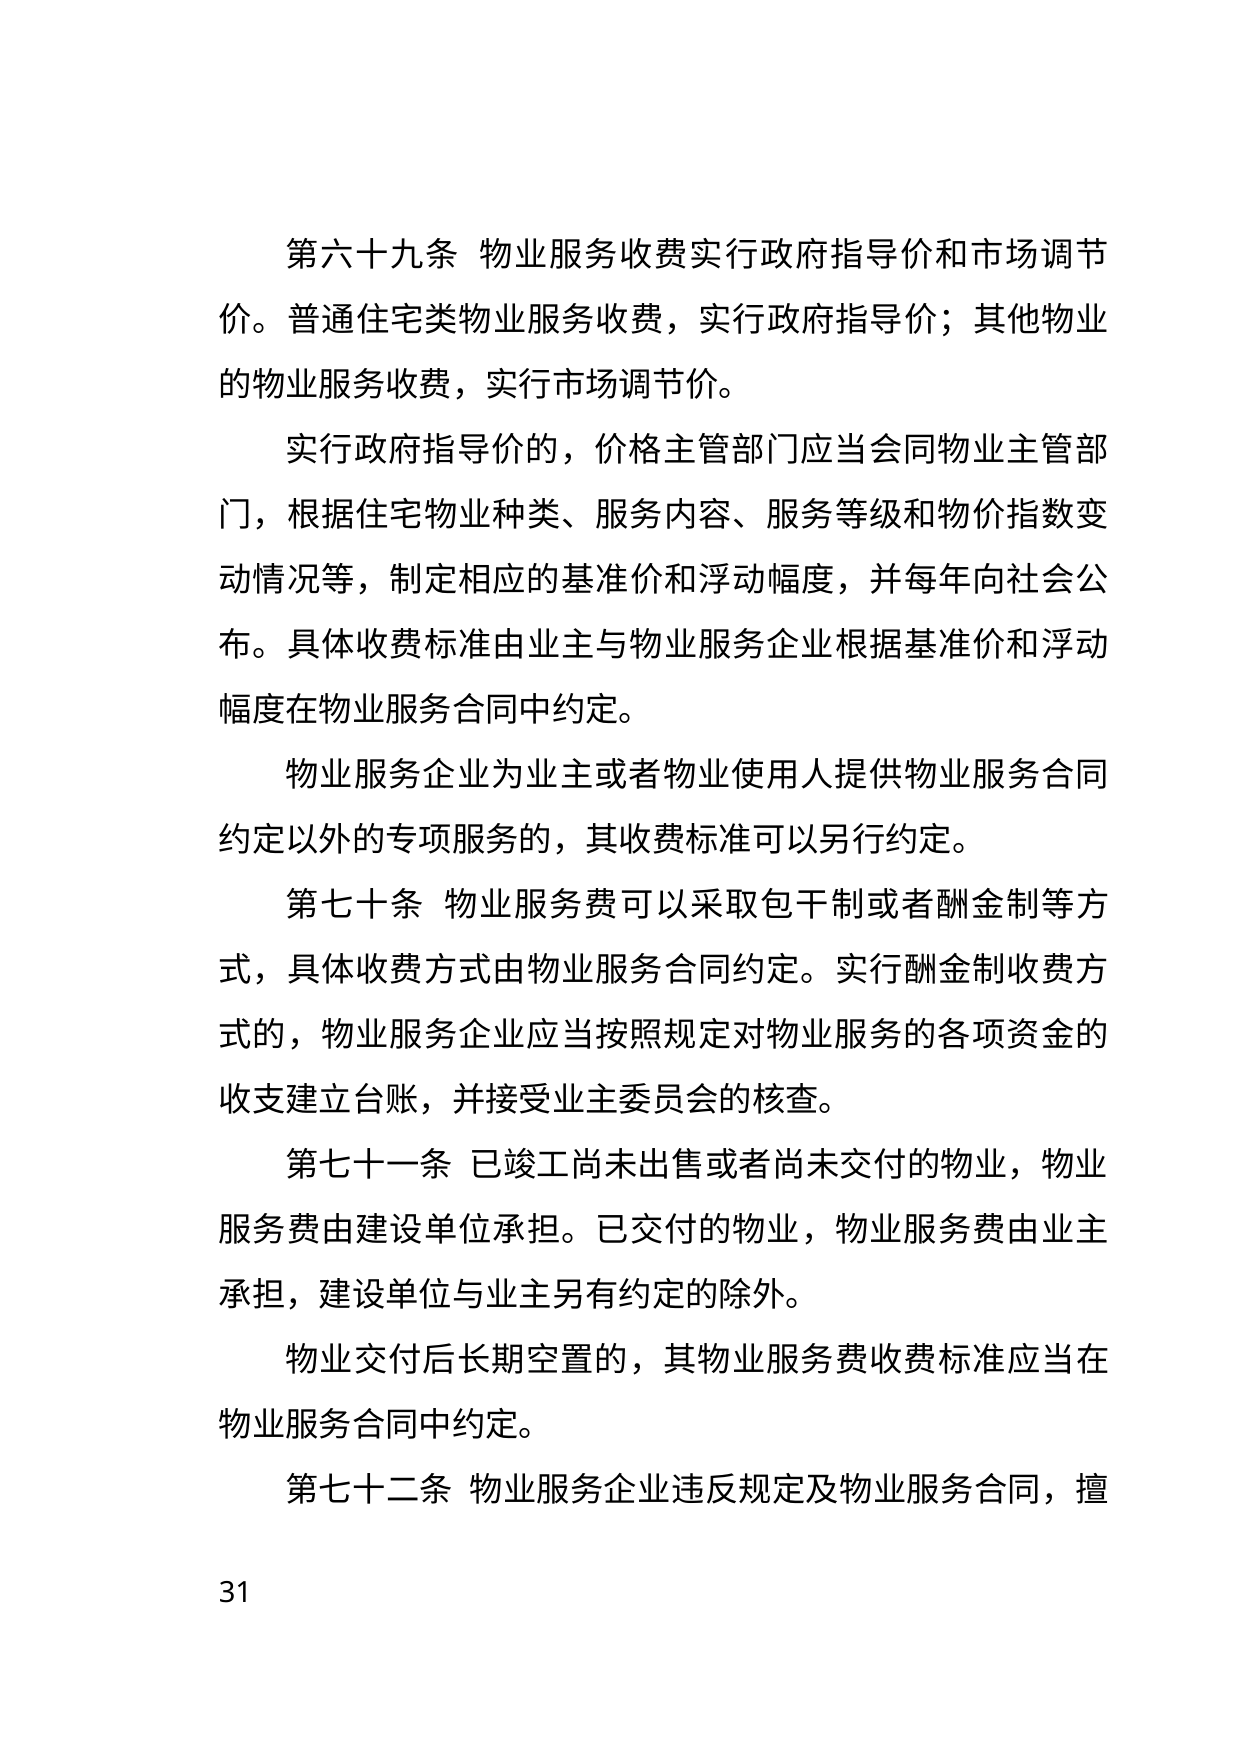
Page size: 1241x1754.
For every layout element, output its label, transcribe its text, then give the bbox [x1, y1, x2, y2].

text 实行政府指导价的，价格主管部门应当会同物业主管部门，根据住宅物业种类、服务内容、服务等级和物价指数变动情况等，制定相应的基准价和浮动幅度，并每年向社会公布。具体收费标准由业主与物业服务企业根据基准价和浮动幅度在物业服务合同中约定。 [218, 414, 1110, 739]
text 第七十一条 已竣工尚未出售或者尚未交付的物业，物业服务费由建设单位承担。已交付的物业，物业服务费由业主承担，建设单位与业主另有约定的除外。 [218, 1129, 1110, 1324]
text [218, 1454, 1110, 1519]
text 物业服务企业为业主或者物业使用人提供物业服务合同约定以外的专项服务的，其收费标准可以另行约定。 [218, 739, 1110, 869]
text 物业交付后长期空置的，其物业服务费收费标准应当在物业服务合同中约定。 [218, 1324, 1110, 1454]
text 第七十条 物业服务费可以采取包干制或者酬金制等方式，具体收费方式由物业服务合同约定。实行酬金制收费方式的，物业服务企业应当按照规定对物业服务的各项资金的收支建立台账，并接受业主委员会的核查。 [218, 869, 1110, 1129]
text 第六十九条 物业服务收费实行政府指导价和市场调节价。普通住宅类物业服务收费，实行政府指导价；其他物业的物业服务收费，实行市场调节价。 [218, 219, 1110, 414]
